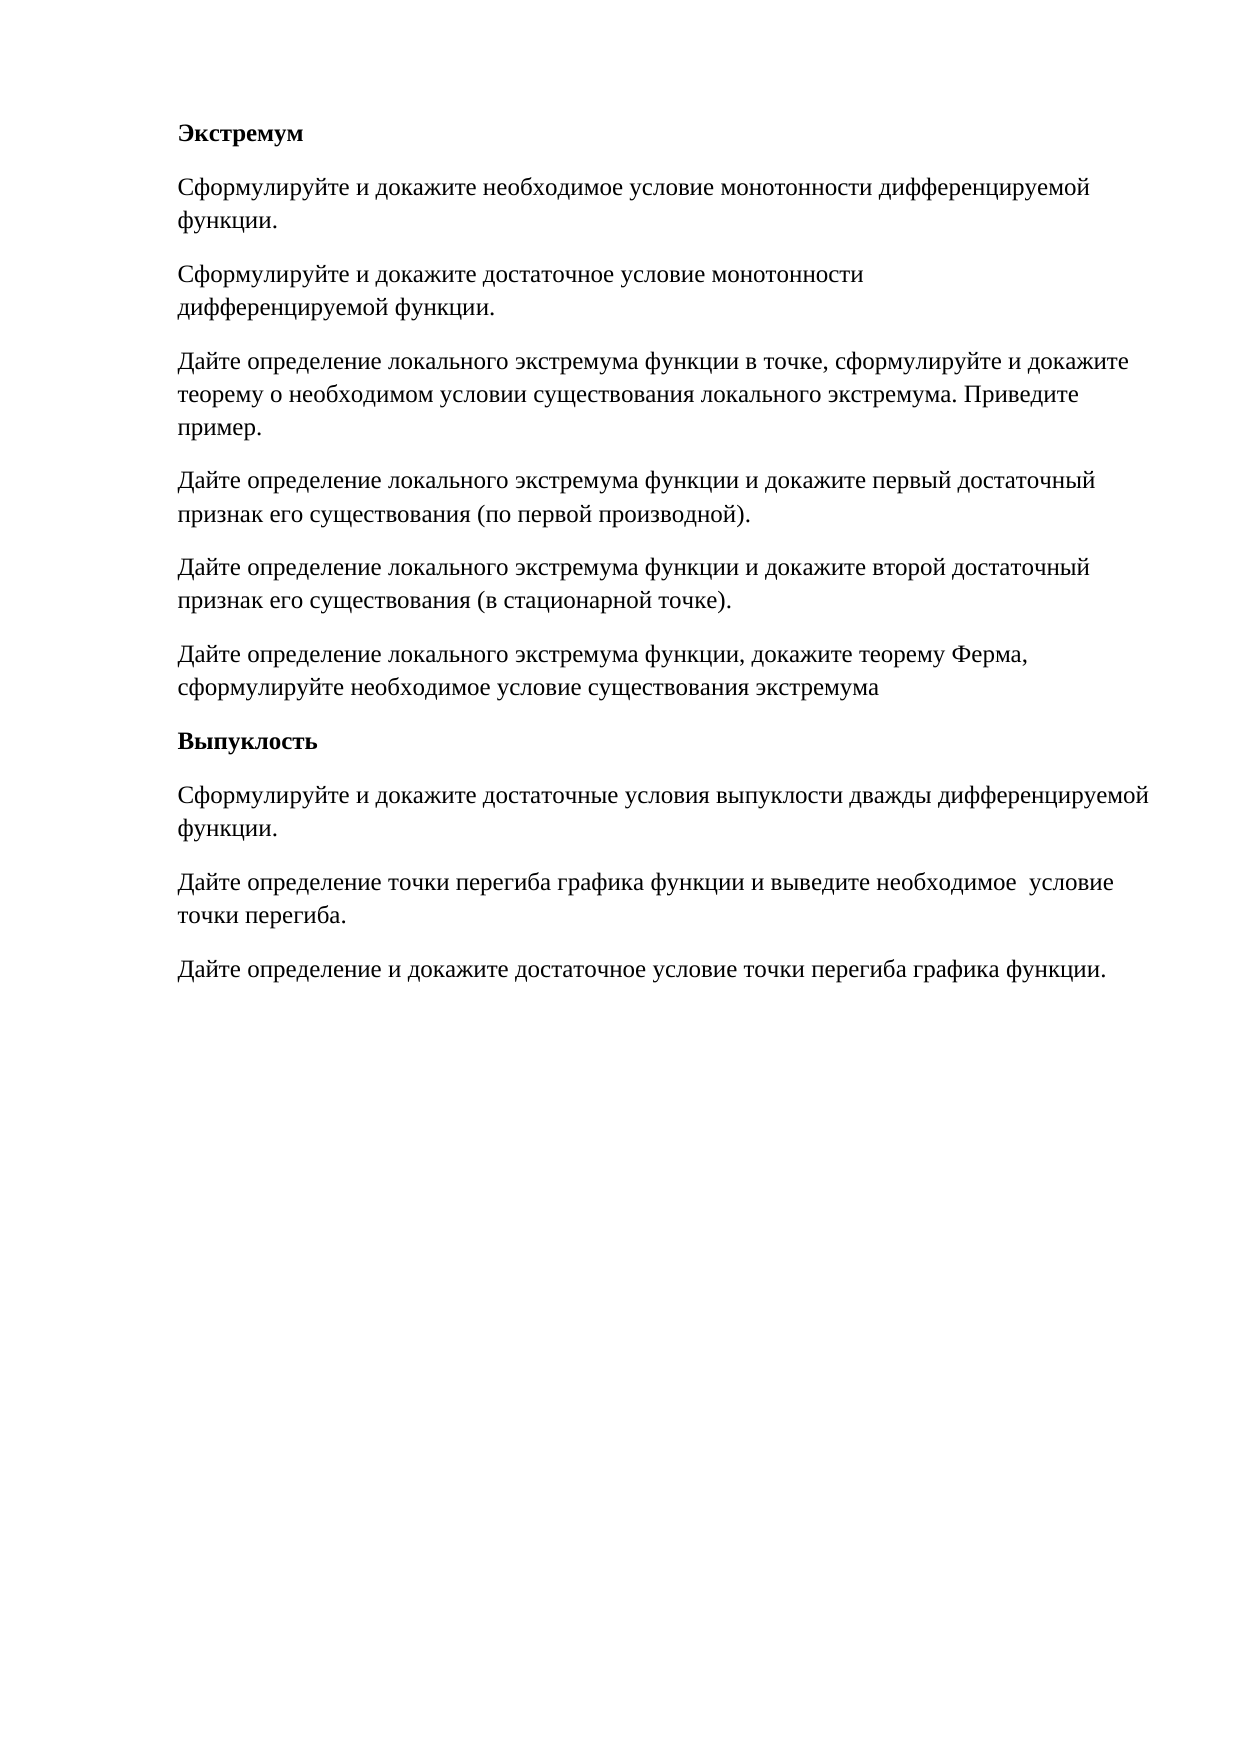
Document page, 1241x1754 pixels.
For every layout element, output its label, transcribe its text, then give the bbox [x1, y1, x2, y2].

text Дайте определение локального экстремума функции и докажите первый достаточный признак его существования (по первой производной). [177, 466, 1152, 527]
text Сформулируйте и докажите достаточные условия выпуклости дважды дифференцируемой функции. [177, 780, 1152, 842]
text Экстремум [177, 118, 1152, 147]
text Выпуклость [177, 726, 1152, 755]
text Дайте определение точки перегиба графика функции и выведите необходимое условие точки перегиба. [177, 867, 1152, 929]
text Сформулируйте и докажите достаточное условие монотонности дифференцируемой функции. [177, 259, 1152, 321]
text Дайте определение и докажите достаточное условие точки перегиба графика функции. [177, 954, 1152, 983]
text Сформулируйте и докажите необходимое условие монотонности дифференцируемой функции. [177, 172, 1152, 234]
text Дайте определение локального экстремума функции в точке, сформулируйте и докажите теорему о необходимом условии существования локального экстремума. Приведите пример. [177, 346, 1152, 441]
text Дайте определение локального экстремума функции и докажите второй достаточный признак его существования (в стационарной точке). [177, 552, 1152, 614]
text Дайте определение локального экстремума функции, докажите теорему Ферма, сформулируйте необходимое условие существования экстремума [177, 639, 1152, 701]
